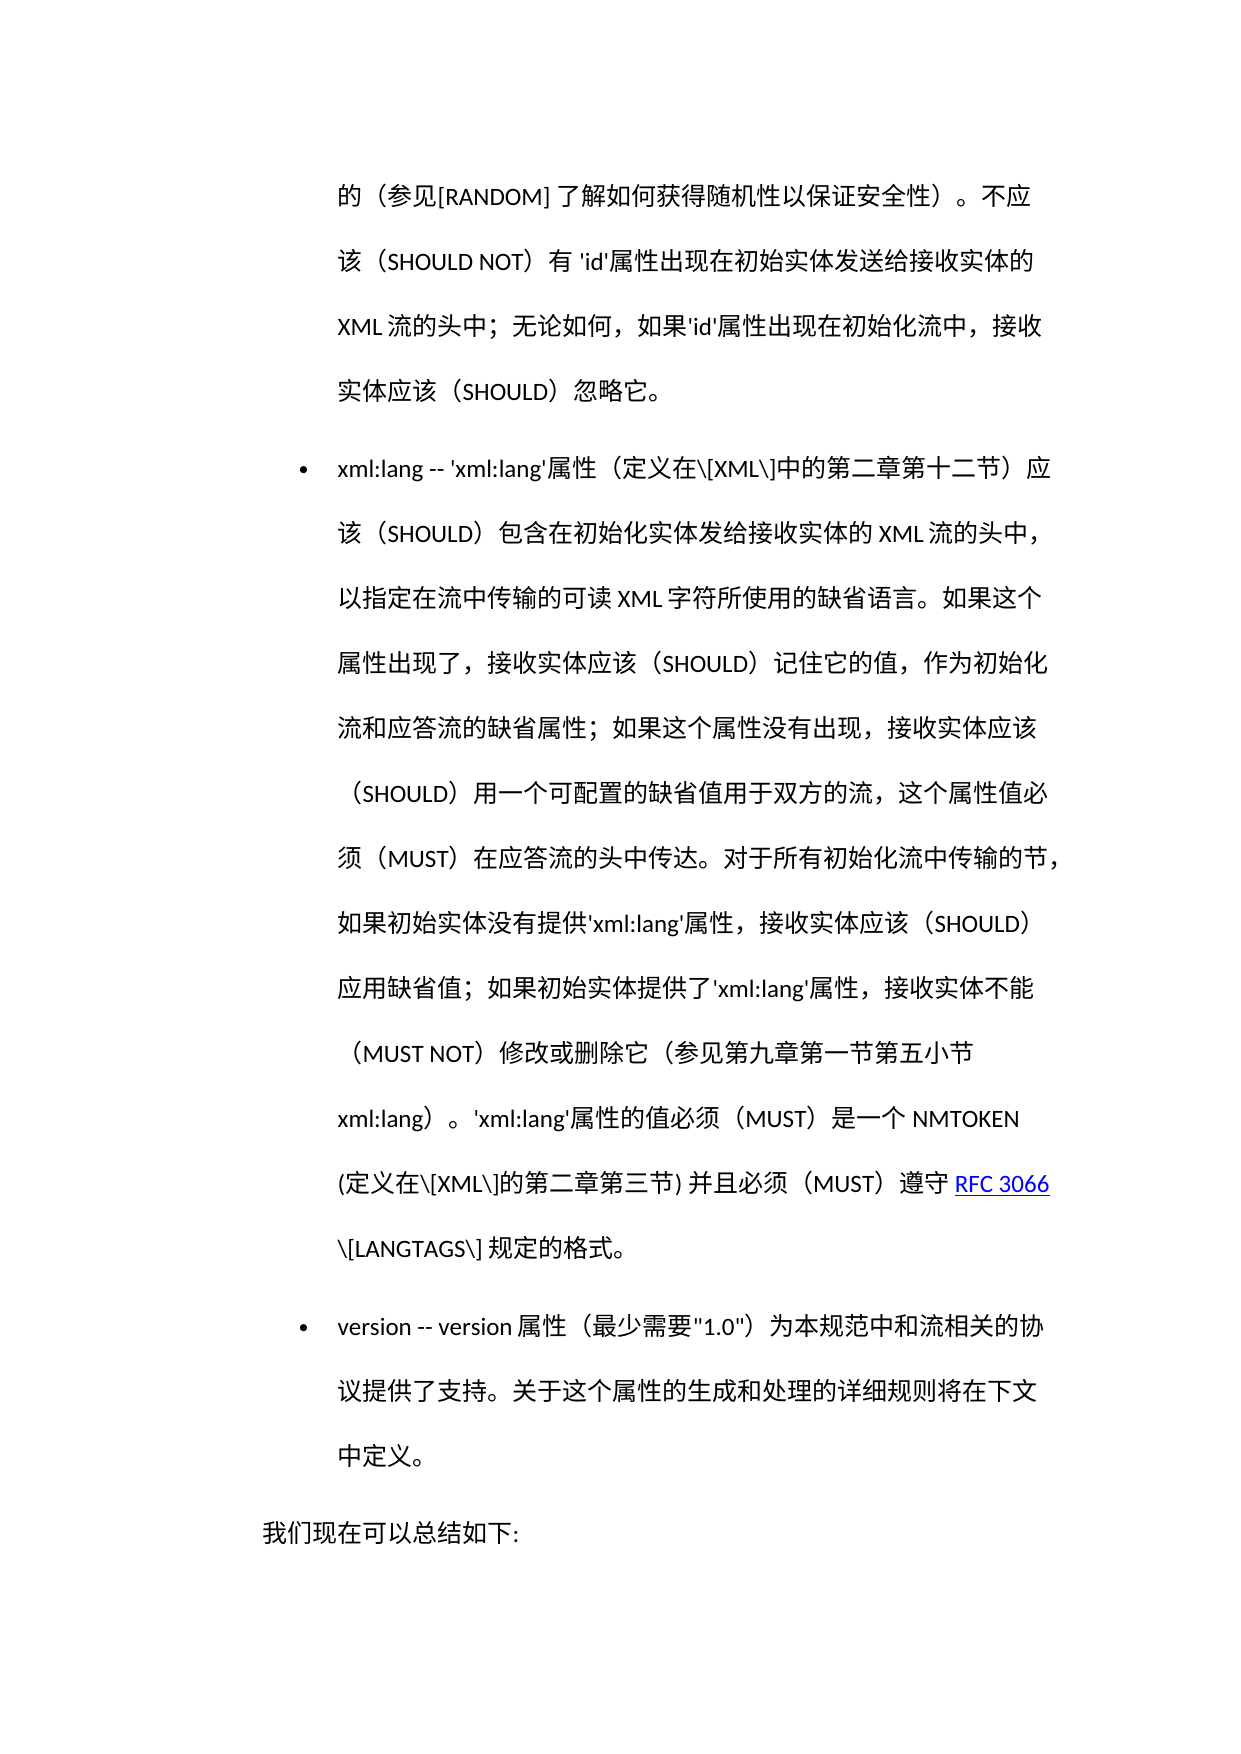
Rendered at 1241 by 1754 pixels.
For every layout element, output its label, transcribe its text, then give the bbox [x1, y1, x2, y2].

list version -- version属性（最少需要"1.0"）为本规范中和流相关的协议提供了支持。关于这个属性的生成和处理的详细规则将在下文中定义。 [300, 1292, 1053, 1487]
text 我们现在可以总结如下: [262, 1499, 1053, 1564]
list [300, 162, 1053, 422]
list xml:lang -- 'xml:lang'属性（定义在\[XML\]中的第二章第十二节）应该（SHOULD）包含在初始化实体发给接收实体的 XML流的头中，以指定在流中传输的可读XML字符所使用的缺省语言。如果这个属性出现了，接收实体应该（SHOULD）记住它的值，作为初始化流和应答流的缺省属性；如果这个属性没有出现，接收实体应该（SHOULD）用一个可配置的缺省值用于双方的流，这个属性值必须（MUST）在应答流的头中传达。对于所有初始化流中传输的节，如果初始实体没有提供'xml:lang'属性，接收实体应该（SHOULD）应用缺省值；如果初始实体提供了'xml:lang'属性，接收实体不能（MUST NOT）修改或删除它（参见第九章第一节第五小节 xml:lang）。'xml:lang'属性的值必须（MUST）是一个 NMTOKEN (定义在\[XML\]的第二章第三节) 并且必须（MUST）遵守 RFC 3066 \[LANGTAGS\] 规定的格式。 [300, 434, 1053, 1279]
